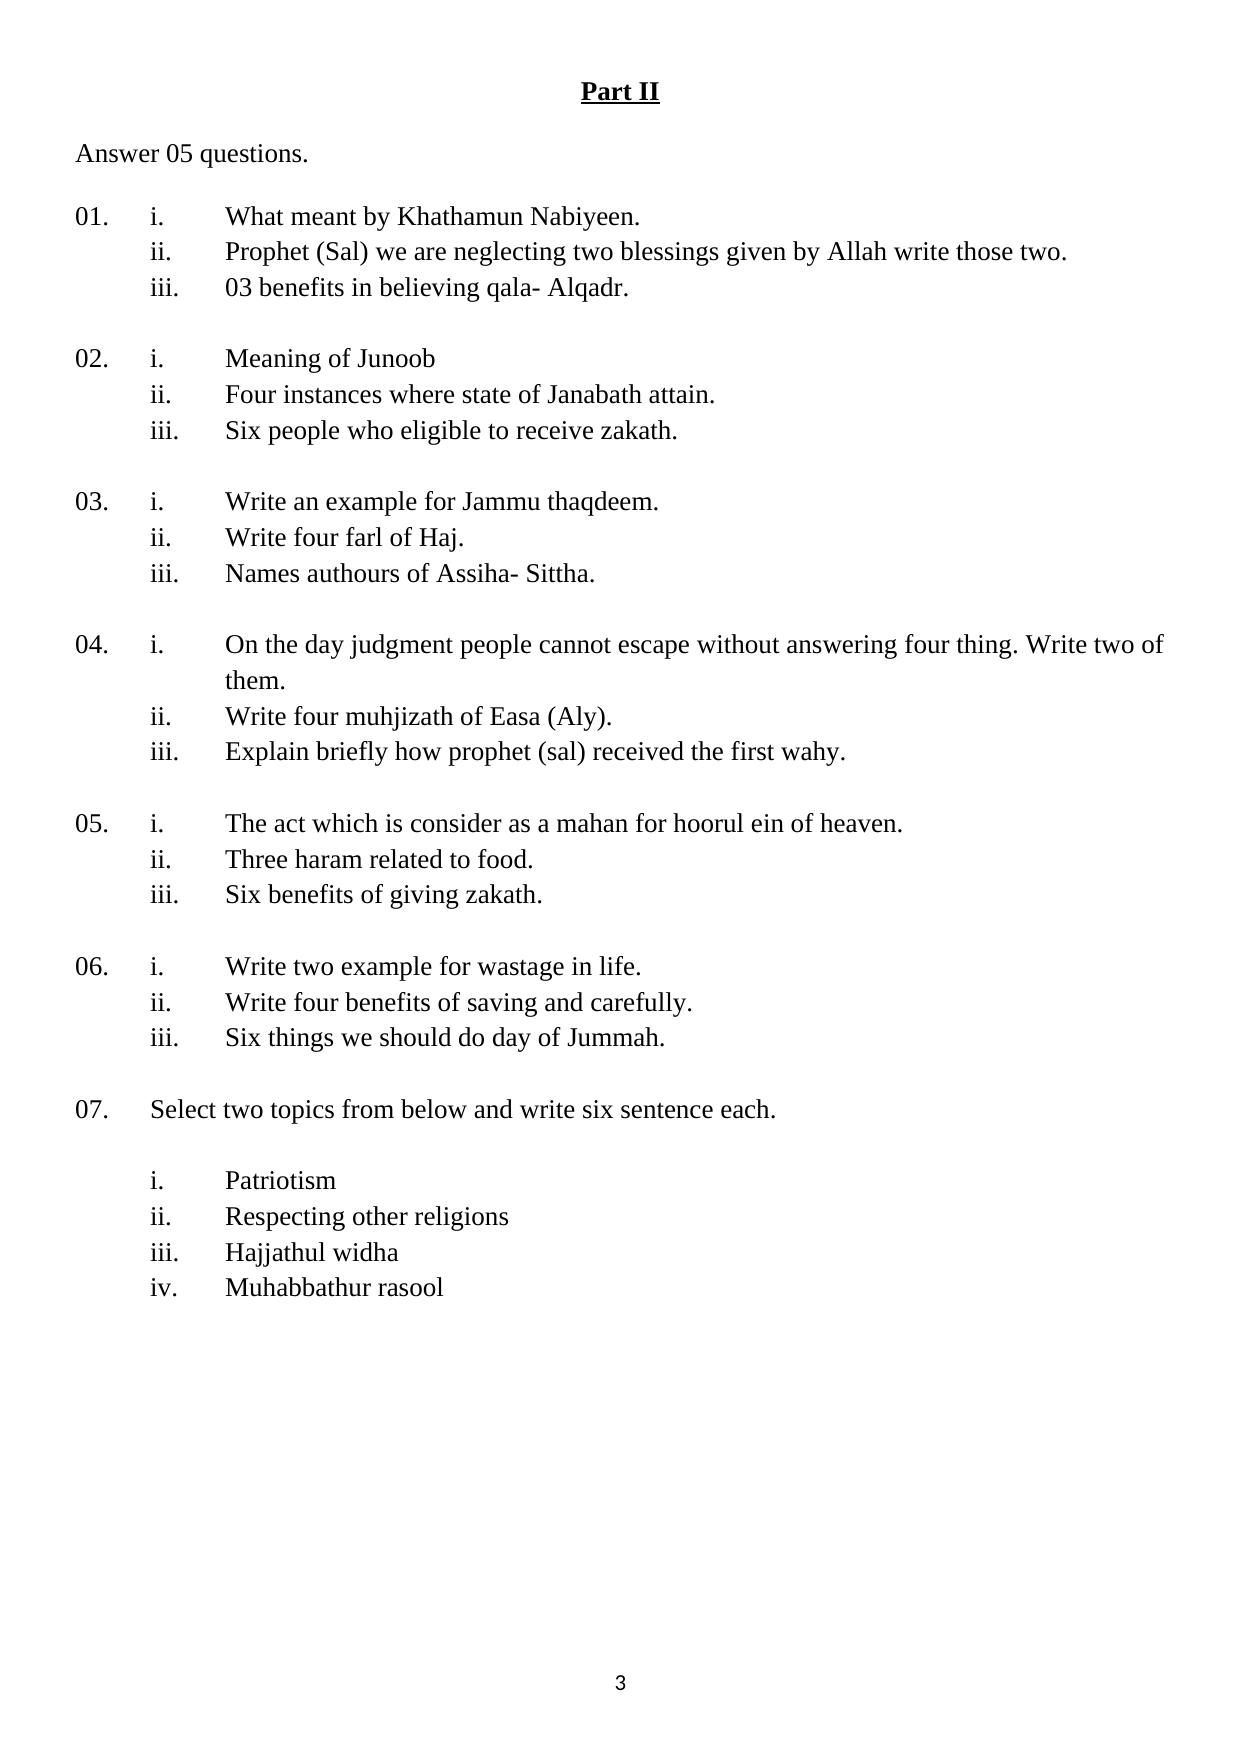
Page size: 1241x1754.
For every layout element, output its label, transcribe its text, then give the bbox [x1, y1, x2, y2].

text iii. Names authours of Assiha- Sittha. [75, 557, 1165, 588]
text ii. Four instances where state of Janabath attain. [75, 378, 1165, 409]
text 02. i. Meaning of Junoob [75, 342, 1165, 374]
text 01. i. What meant by Khathamun Nabiyeen. [75, 199, 1165, 231]
text 06. i. Write two example for wastage in life. [75, 950, 1165, 981]
text 03. i. Write an example for Jammu thaqdeem. [75, 485, 1165, 517]
text Answer 05 questions. [75, 137, 1165, 168]
text iii. Six things we should do day of Jummah. [75, 1021, 1165, 1052]
text 04. i. On the day judgment people cannot escape without answering four thing. Write two of them. [75, 628, 1165, 695]
text iv. Muhabbathur rasool [75, 1271, 1165, 1303]
text 05. i. The act which is consider as a mahan for hoorul ein of heaven. [75, 807, 1165, 838]
text ii. Respecting other religions [75, 1200, 1165, 1231]
text i. Patriotism [75, 1164, 1165, 1195]
text ii. Write four farl of Haj. [75, 521, 1165, 552]
text iii. 03 benefits in believing qala- Alqadr. [75, 271, 1165, 302]
text ii. Write four benefits of saving and carefully. [75, 986, 1165, 1017]
text iii. Six people who eligible to receive zakath. [75, 414, 1165, 445]
text ii. Write four muhjizath of Easa (Aly). [75, 700, 1165, 731]
text ii. Prophet (Sal) we are neglecting two blessings given by Allah write those two. [75, 235, 1165, 266]
text ii. Three haram related to food. [75, 843, 1165, 874]
text iii. Hajjathul widha [75, 1236, 1165, 1267]
text iii. Six benefits of giving zakath. [75, 878, 1165, 909]
text Part II [75, 75, 1165, 106]
text iii. Explain briefly how prophet (sal) received the first wahy. [75, 736, 1165, 767]
text 07. Select two topics from below and write six sentence each. [75, 1093, 1165, 1124]
